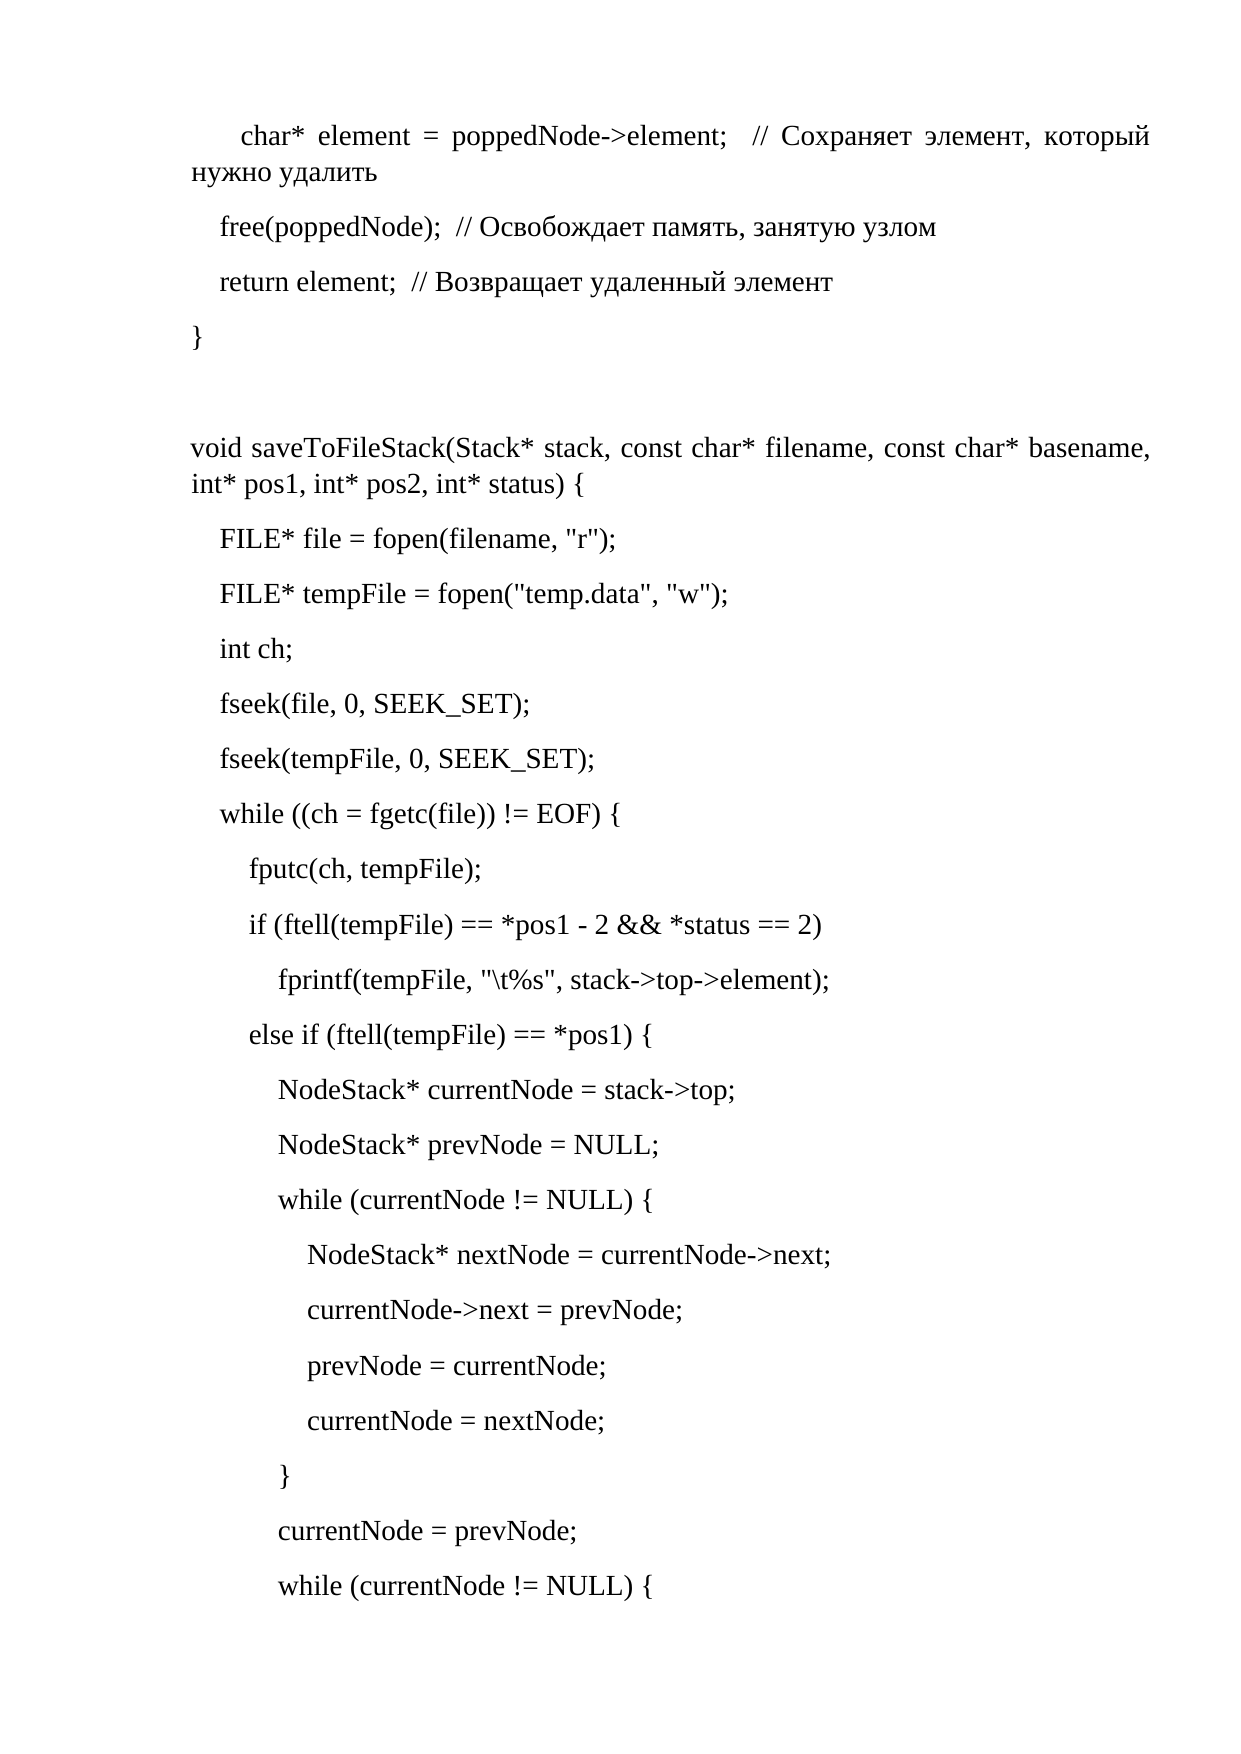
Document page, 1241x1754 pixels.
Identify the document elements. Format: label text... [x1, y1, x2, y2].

text fseek(tempFile, 0, SEEK_SET); [190, 741, 1152, 775]
text FILE* tempFile = fopen("temp.data", "w"); [190, 576, 1152, 610]
text free(poppedNode); // Освобождает память, занятую узлом [190, 209, 1152, 243]
text NodeStack* nextNode = currentNode->next; [190, 1237, 1152, 1271]
text } [190, 319, 1152, 353]
text fseek(file, 0, SEEK_SET); [190, 686, 1152, 720]
text return element; // Возвращает удаленный элемент [190, 264, 1152, 298]
text int ch; [190, 631, 1152, 665]
text if (ftell(tempFile) == *pos1 - 2 && *status == 2) [190, 907, 1152, 940]
text currentNode->next = prevNode; [190, 1292, 1152, 1326]
text currentNode = nextNode; [190, 1403, 1152, 1436]
text fprintf(tempFile, "\t%s", stack->top->element); [190, 962, 1152, 995]
text fputc(ch, tempFile); [190, 852, 1152, 885]
text else if (ftell(tempFile) == *pos1) { [190, 1017, 1152, 1051]
text NodeStack* currentNode = stack->top; [190, 1072, 1152, 1106]
text char* element = poppedNode->element; // Сохраняет элемент, который нужно удалить [190, 118, 1152, 188]
text void saveToFileStack(Stack* stack, const char* filename, const char* basename, int* pos1, int* pos2, int* status) { [190, 430, 1152, 499]
text } [190, 1458, 1152, 1491]
text prevNode = currentNode; [190, 1348, 1152, 1381]
text currentNode = prevNode; [190, 1513, 1152, 1546]
text NodeStack* prevNode = NULL; [190, 1127, 1152, 1161]
text FILE* file = fopen(filename, "r"); [190, 521, 1152, 554]
text while ((ch = fgetc(file)) != EOF) { [190, 797, 1152, 830]
text while (currentNode != NULL) { [190, 1182, 1152, 1216]
text while (currentNode != NULL) { [190, 1568, 1152, 1602]
